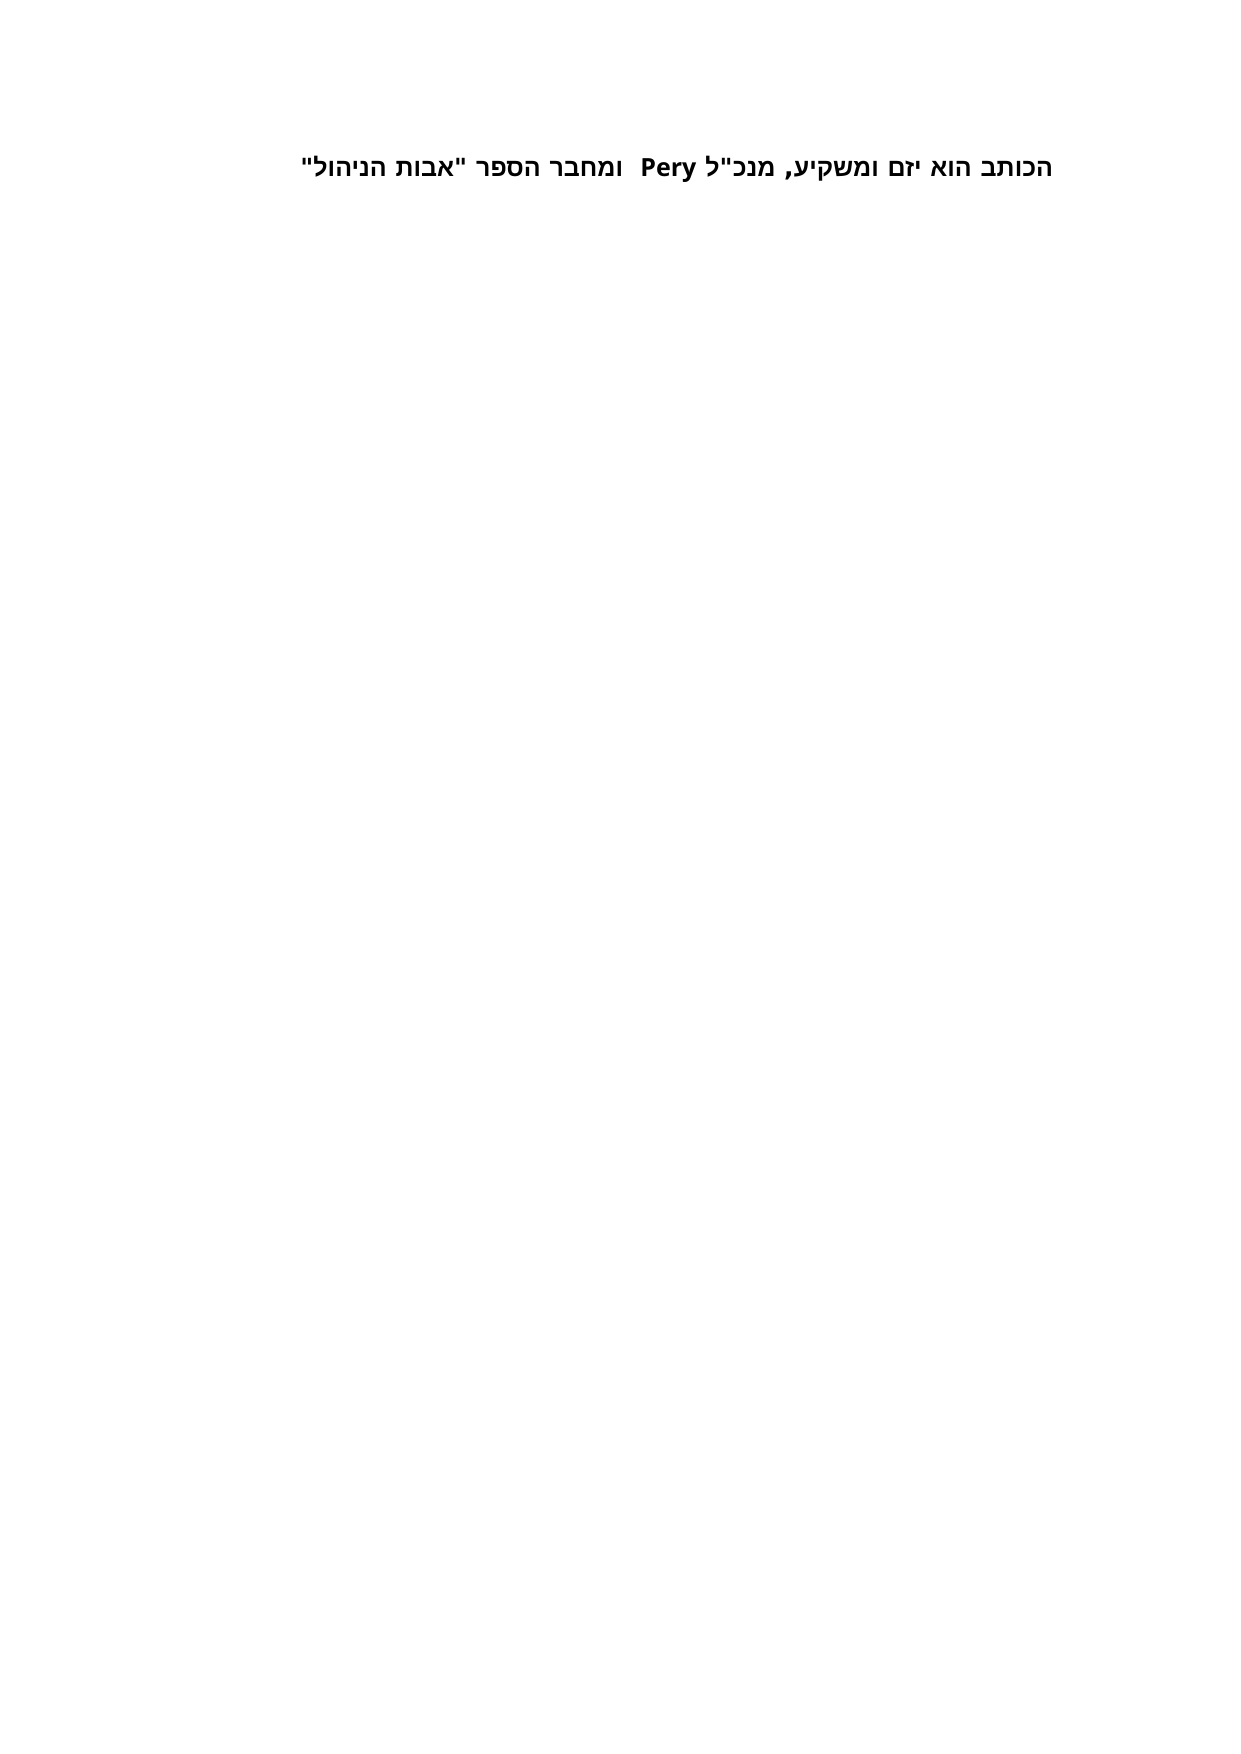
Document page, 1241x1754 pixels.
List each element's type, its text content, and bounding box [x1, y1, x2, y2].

text הכותב הוא יזם ומשקיע, מנכ"ל Pery ומחבר הספר "אבות הניהול" [187, 150, 1053, 184]
